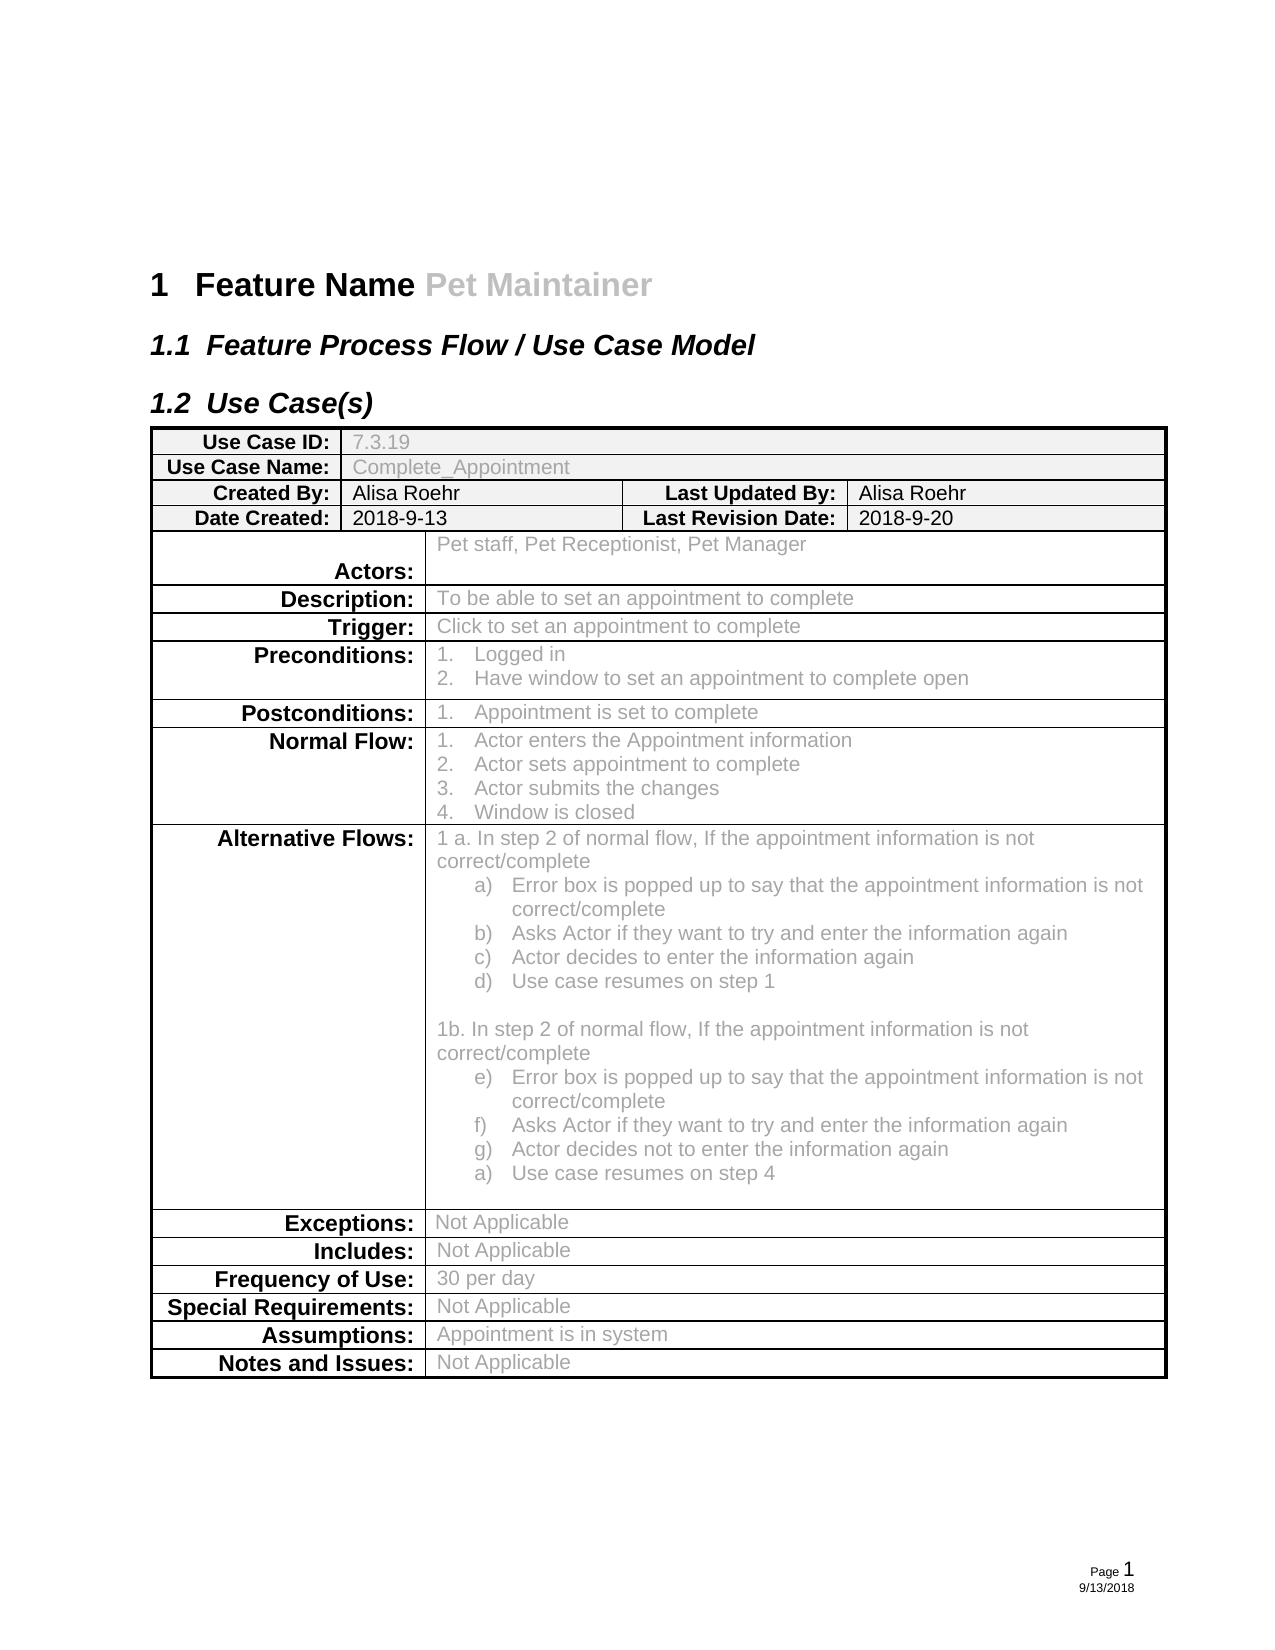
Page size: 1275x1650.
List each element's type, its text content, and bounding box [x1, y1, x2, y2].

table_cell Preconditions: [153, 642, 425, 698]
table_cell Date Created: [153, 506, 340, 530]
table_cell 1 a. In step 2 of normal flow, If the appointment information is not correct/complete Error box is popped up to say that the appointment information is not correct/complete Asks Actor if they want to try and enter the information again Actor decides to enter the information again Use case resumes on step 1 1b. In step 2 of normal flow, If the appointment information is not correct/complete Error box is popped up to say that the appointment information is not correct/complete Asks Actor if they want to try and enter the information again Actor decides not to enter the information again Use case resumes on step 4 [426, 825, 1164, 1209]
table_header 7.3.19 [342, 430, 1164, 453]
table_cell Last Revision Date: [623, 506, 847, 530]
table_cell 2018-9-13 [342, 506, 622, 530]
table_cell Description: [153, 586, 425, 612]
table_cell Last Updated By: [623, 481, 847, 504]
table_cell Alisa Roehr [342, 481, 622, 504]
subtitle Feature Process Flow / Use Case Model [150, 328, 1134, 362]
table_cell To be able to set an appointment to complete [426, 586, 1164, 612]
table_cell Alisa Roehr [848, 481, 1164, 504]
table_cell Appointment is set to complete [426, 700, 1164, 726]
table_cell Trigger: [153, 614, 425, 640]
table_cell Assumptions: [153, 1322, 425, 1348]
table_cell Use Case Name: [153, 455, 340, 479]
table_cell Actor enters the Appointment information Actor sets appointment to complete Actor submits the changes Window is closed [426, 728, 1164, 824]
subtitle Feature Name Pet Maintainer [150, 264, 1134, 303]
table_cell Normal Flow: [153, 728, 425, 824]
table_cell Appointment is in system [426, 1322, 1164, 1348]
table_cell Includes: [153, 1238, 425, 1264]
table_cell Special Requirements: [153, 1294, 425, 1320]
table_cell Exceptions: [153, 1210, 425, 1237]
table_cell Alternative Flows: [153, 825, 425, 1209]
table_cell 30 per day [426, 1266, 1164, 1292]
table_cell Not Applicable [426, 1350, 1164, 1376]
table_cell Pet staff, Pet Receptionist, Pet Manager [426, 532, 1164, 584]
table_cell Not Applicable [426, 1294, 1164, 1320]
table_header Use Case ID: [153, 430, 340, 453]
subtitle Use Case(s) [150, 387, 1134, 420]
table_cell Created By: [153, 481, 340, 504]
table_cell Complete_Appointment [342, 455, 1164, 479]
table_cell Click to set an appointment to complete [426, 614, 1164, 640]
table_cell Notes and Issues: [153, 1350, 425, 1376]
table_cell Not Applicable [426, 1238, 1164, 1264]
table_cell 2018-9-20 [848, 506, 1164, 530]
table_cell Actors: [153, 532, 425, 584]
table_cell Postconditions: [153, 700, 425, 726]
table_cell Logged in Have window to set an appointment to complete open [426, 642, 1164, 698]
table_cell Frequency of Use: [153, 1266, 425, 1292]
table_cell Not Applicable [426, 1210, 1164, 1237]
